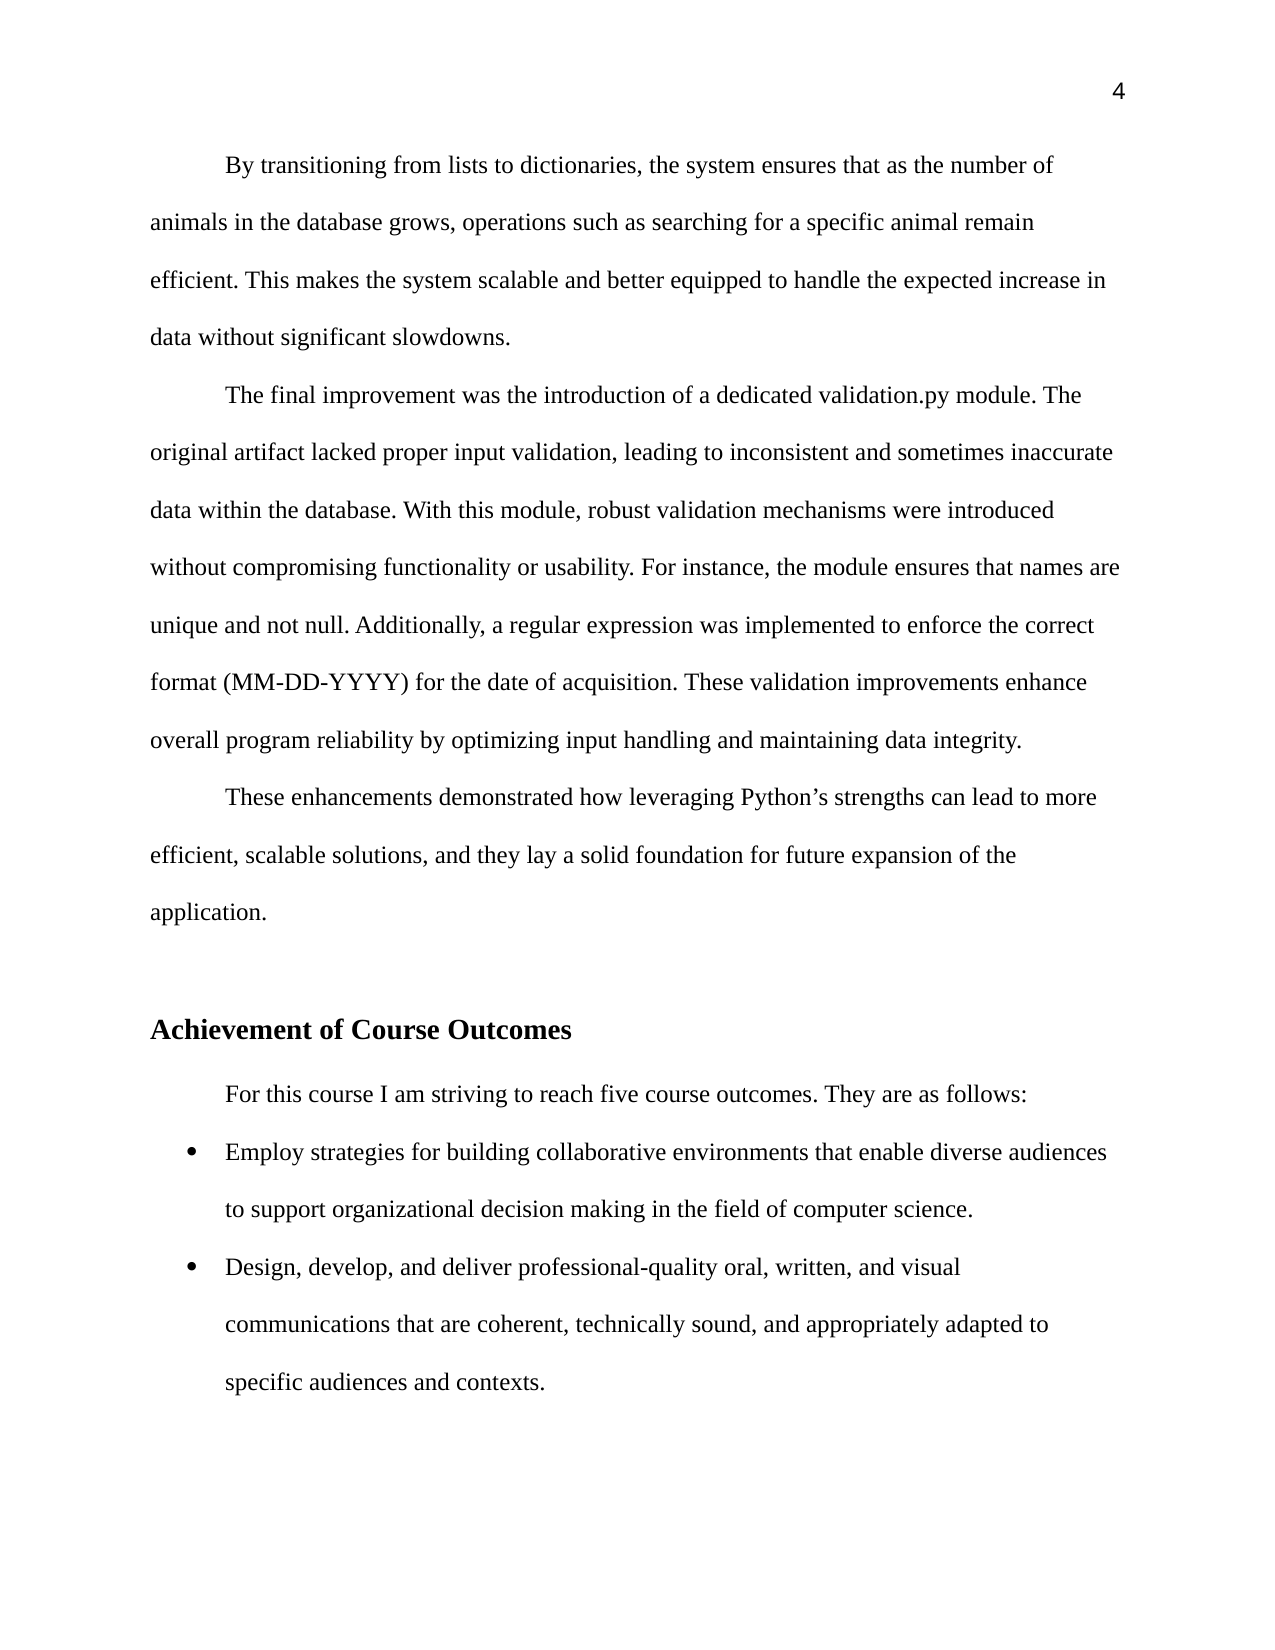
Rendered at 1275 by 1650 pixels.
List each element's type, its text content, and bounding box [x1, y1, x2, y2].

list Employ strategies for building collaborative environments that enable diverse audiences to support organizational decision making in the field of computer science. [187, 1137, 1125, 1223]
text The final improvement was the introduction of a dedicated validation.py module. The original artifact lacked proper input validation, leading to inconsistent and sometimes inaccurate data within the database. With this module, robust validation mechanisms were introduced without compromising functionality or usability. For instance, the module ensures that names are unique and not null. Additionally, a regular expression was implemented to enforce the correct format (MM-DD-YYYY) for the date of acquisition. These validation improvements enhance overall program reliability by optimizing input handling and maintaining data integrity. [150, 380, 1125, 754]
text Achievement of Course Outcomes [150, 1012, 1125, 1046]
list Design, develop, and deliver professional-quality oral, written, and visual communications that are coherent, technically sound, and appropriately adapted to specific audiences and contexts. [187, 1252, 1125, 1396]
text For this course I am striving to reach five course outcomes. They are as follows: [150, 1079, 1125, 1108]
text By transitioning from lists to dictionaries, the system ensures that as the number of animals in the database grows, operations such as searching for a specific animal remain efficient. This makes the system scalable and better equipped to handle the expected increase in data without significant slowdowns. [150, 150, 1125, 351]
text These enhancements demonstrated how leveraging Python’s strengths can lead to more efficient, scalable solutions, and they lay a solid foundation for future expansion of the application. [150, 782, 1125, 926]
